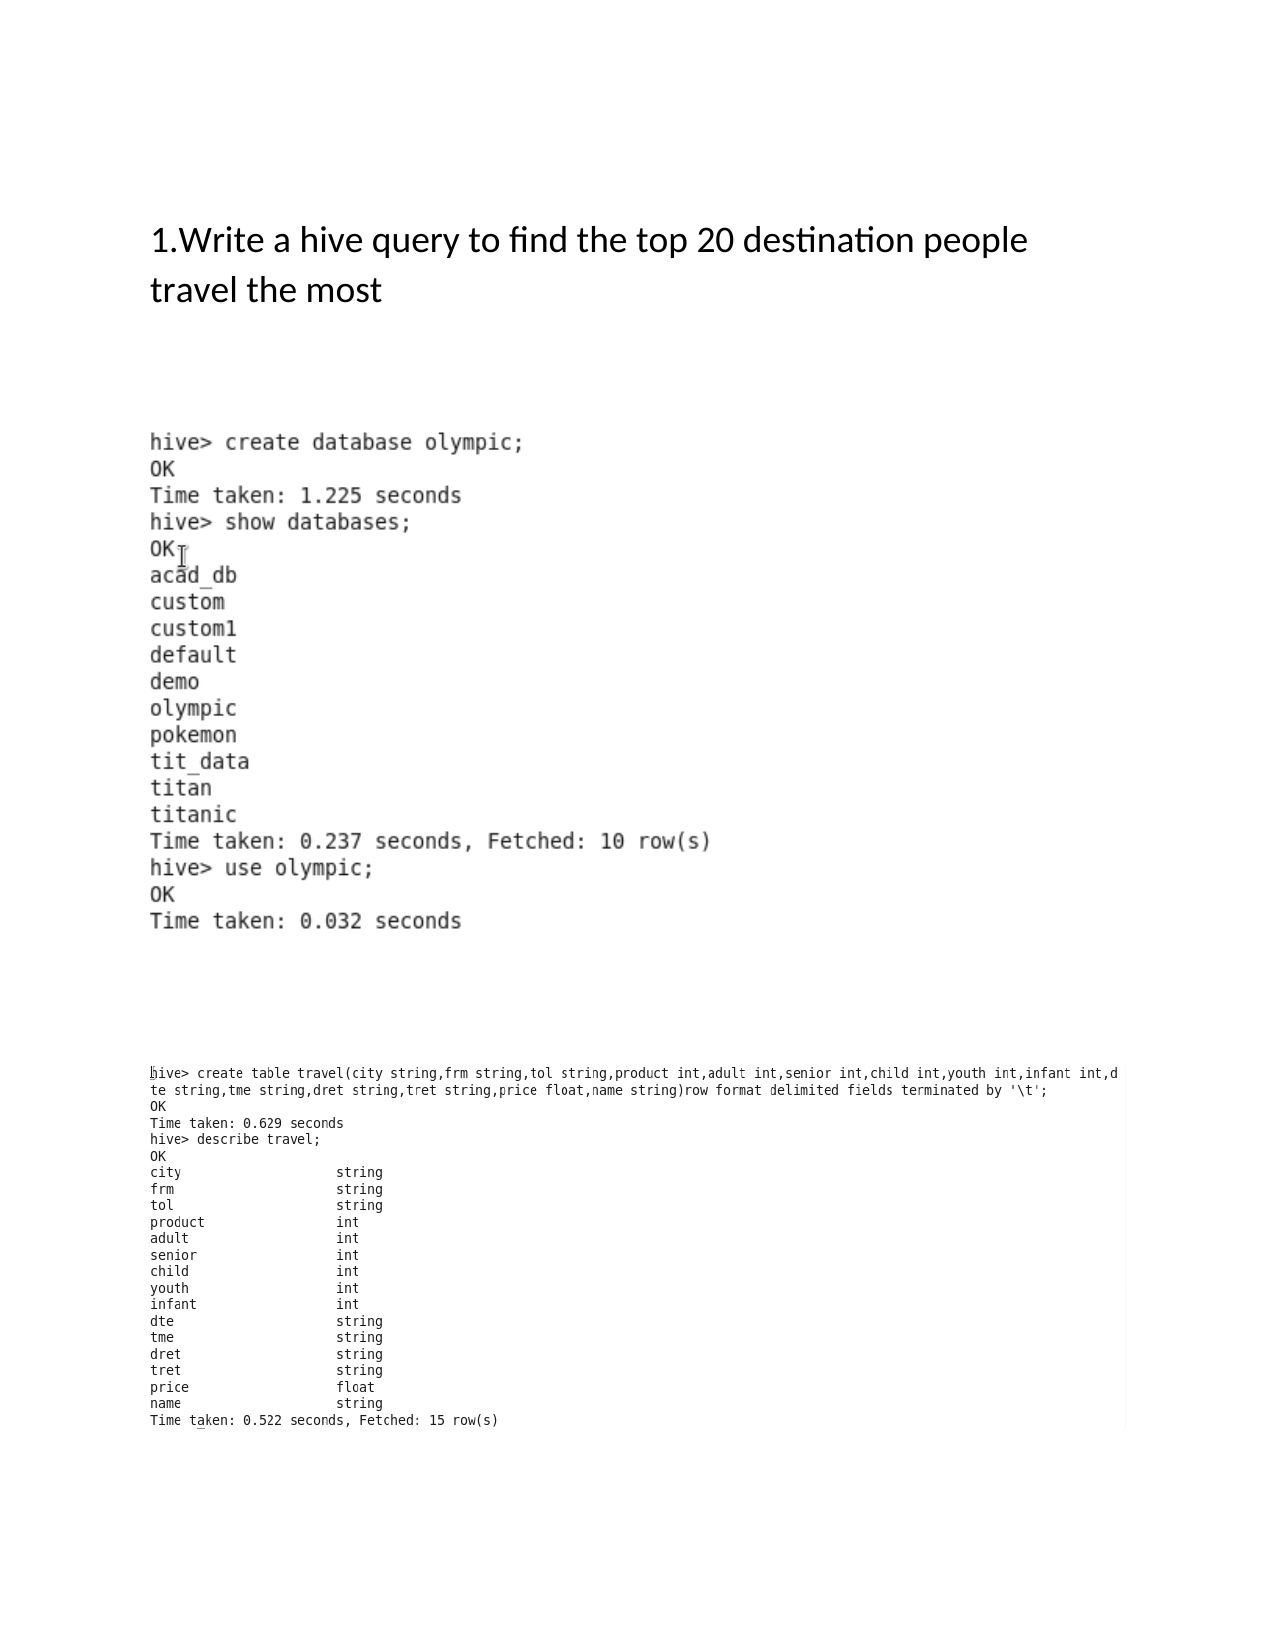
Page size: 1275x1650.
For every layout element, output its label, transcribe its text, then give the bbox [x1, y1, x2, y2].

picture [150, 425, 822, 935]
text 1.Write a hive query to find the top 20 destination people travel the most [150, 216, 1125, 311]
picture [150, 1066, 1125, 1429]
